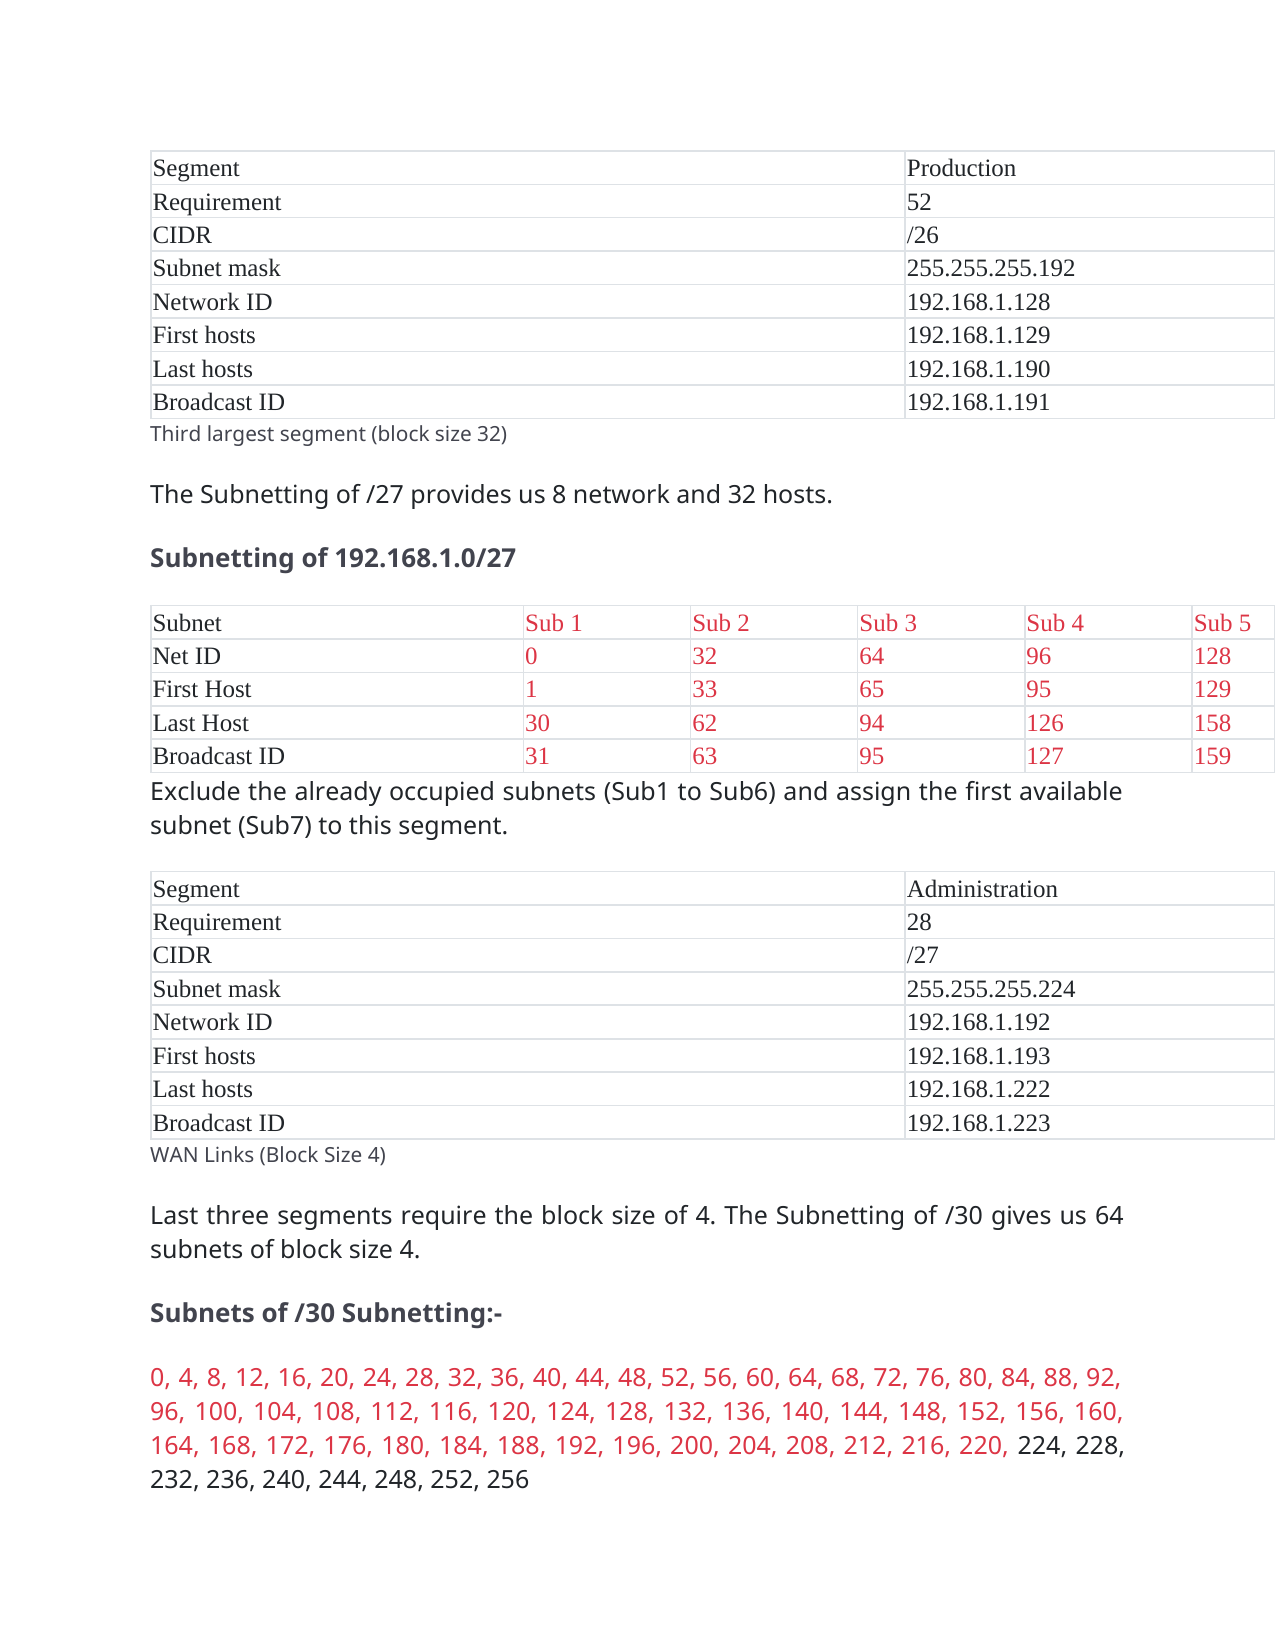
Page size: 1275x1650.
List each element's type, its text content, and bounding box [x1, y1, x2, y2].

table_cell 192.168.1.190 [906, 352, 1274, 384]
table_cell 159 [1193, 740, 1274, 772]
table_cell 52 [906, 185, 1274, 217]
text The Subnetting of /27 provides us 8 network and 32 hosts. [150, 477, 1125, 511]
table_cell Network ID [152, 285, 904, 317]
table_cell 127 [1026, 740, 1191, 772]
table_cell 192.168.1.128 [906, 285, 1274, 317]
table_cell /26 [906, 218, 1274, 250]
table_cell 192.168.1.192 [906, 1006, 1274, 1038]
table_cell 30 [524, 707, 690, 738]
table_cell Net ID [152, 640, 523, 671]
table_cell Last Host [152, 707, 523, 738]
table_cell Last hosts [152, 352, 904, 384]
table_cell 1 [524, 673, 690, 705]
table_cell Requirement [152, 906, 904, 937]
table_cell 32 [691, 640, 857, 671]
table_cell 255.255.255.192 [906, 252, 1274, 284]
table_header Segment [152, 152, 904, 183]
table_header Administration [906, 872, 1274, 904]
table_header Sub 5 [1193, 606, 1274, 638]
table_header Segment [152, 872, 904, 904]
table_cell 0 [524, 640, 690, 671]
table_cell 192.168.1.129 [906, 319, 1274, 351]
table_cell 128 [1193, 640, 1274, 671]
text Subnetting of 192.168.1.0/27 [150, 540, 1125, 575]
table_cell Broadcast ID [152, 386, 904, 417]
table_cell Requirement [152, 185, 904, 217]
table_cell Broadcast ID [152, 1106, 904, 1138]
table_header Sub 2 [691, 606, 857, 638]
table_cell 129 [1193, 673, 1274, 705]
table_cell 94 [858, 707, 1024, 738]
text Exclude the already occupied subnets (Sub1 to Sub6) and assign the first available subnet (Sub7) to this segment. [150, 773, 1125, 841]
table_cell Network ID [152, 1006, 904, 1038]
text Last three segments require the block size of 4. The Subnetting of /30 gives us 64 subnets of block size 4. [150, 1197, 1125, 1265]
text 0, 4, 8, 12, 16, 20, 24, 28, 32, 36, 40, 44, 48, 52, 56, 60, 64, 68, 72, 76, 80, 84, 88, 92, 96, 100, 104, 108, 112, 116, 120, 124, 128, 132, 136, 140, 144, 148, 152, 156, 160, 164, 168, 172, 176, 180, 184, 188, 192, 196, 200, 204, 208, 212, 216, 220, 224, 228, 232, 236, 240, 244, 248, 252, 256 [150, 1359, 1125, 1496]
table_header Sub 1 [524, 606, 690, 638]
table_header Sub 3 [858, 606, 1024, 638]
table_cell First Host [152, 673, 523, 705]
table_cell Broadcast ID [152, 740, 523, 772]
text WAN Links (Block Size 4) [150, 1140, 1125, 1168]
text Third largest segment (block size 32) [150, 419, 1125, 447]
table_cell 28 [906, 906, 1274, 937]
table_cell 192.168.1.191 [906, 386, 1274, 417]
table_cell Subnet mask [152, 252, 904, 284]
table_cell CIDR [152, 218, 904, 250]
table_header Subnet [152, 606, 523, 638]
table_cell 192.168.1.222 [906, 1073, 1274, 1105]
table_cell 126 [1026, 707, 1191, 738]
table_cell 33 [691, 673, 857, 705]
table_header Sub 4 [1026, 606, 1191, 638]
table_cell 95 [1026, 673, 1191, 705]
table_cell 95 [858, 740, 1024, 772]
table_header Production [906, 152, 1274, 183]
table_cell First hosts [152, 1040, 904, 1071]
table_cell 31 [524, 740, 690, 772]
table_cell First hosts [152, 319, 904, 351]
table_cell 192.168.1.223 [906, 1106, 1274, 1138]
table_cell 63 [691, 740, 857, 772]
table_cell 65 [858, 673, 1024, 705]
table_cell CIDR [152, 939, 904, 971]
table_cell 62 [691, 707, 857, 738]
table_cell 96 [1026, 640, 1191, 671]
table_cell /27 [906, 939, 1274, 971]
table_cell 255.255.255.224 [906, 973, 1274, 1004]
table_cell 158 [1193, 707, 1274, 738]
text Subnets of /30 Subnetting:- [150, 1294, 1125, 1330]
table_cell Subnet mask [152, 973, 904, 1004]
table_cell 192.168.1.193 [906, 1040, 1274, 1071]
table_cell Last hosts [152, 1073, 904, 1105]
table_cell 64 [858, 640, 1024, 671]
